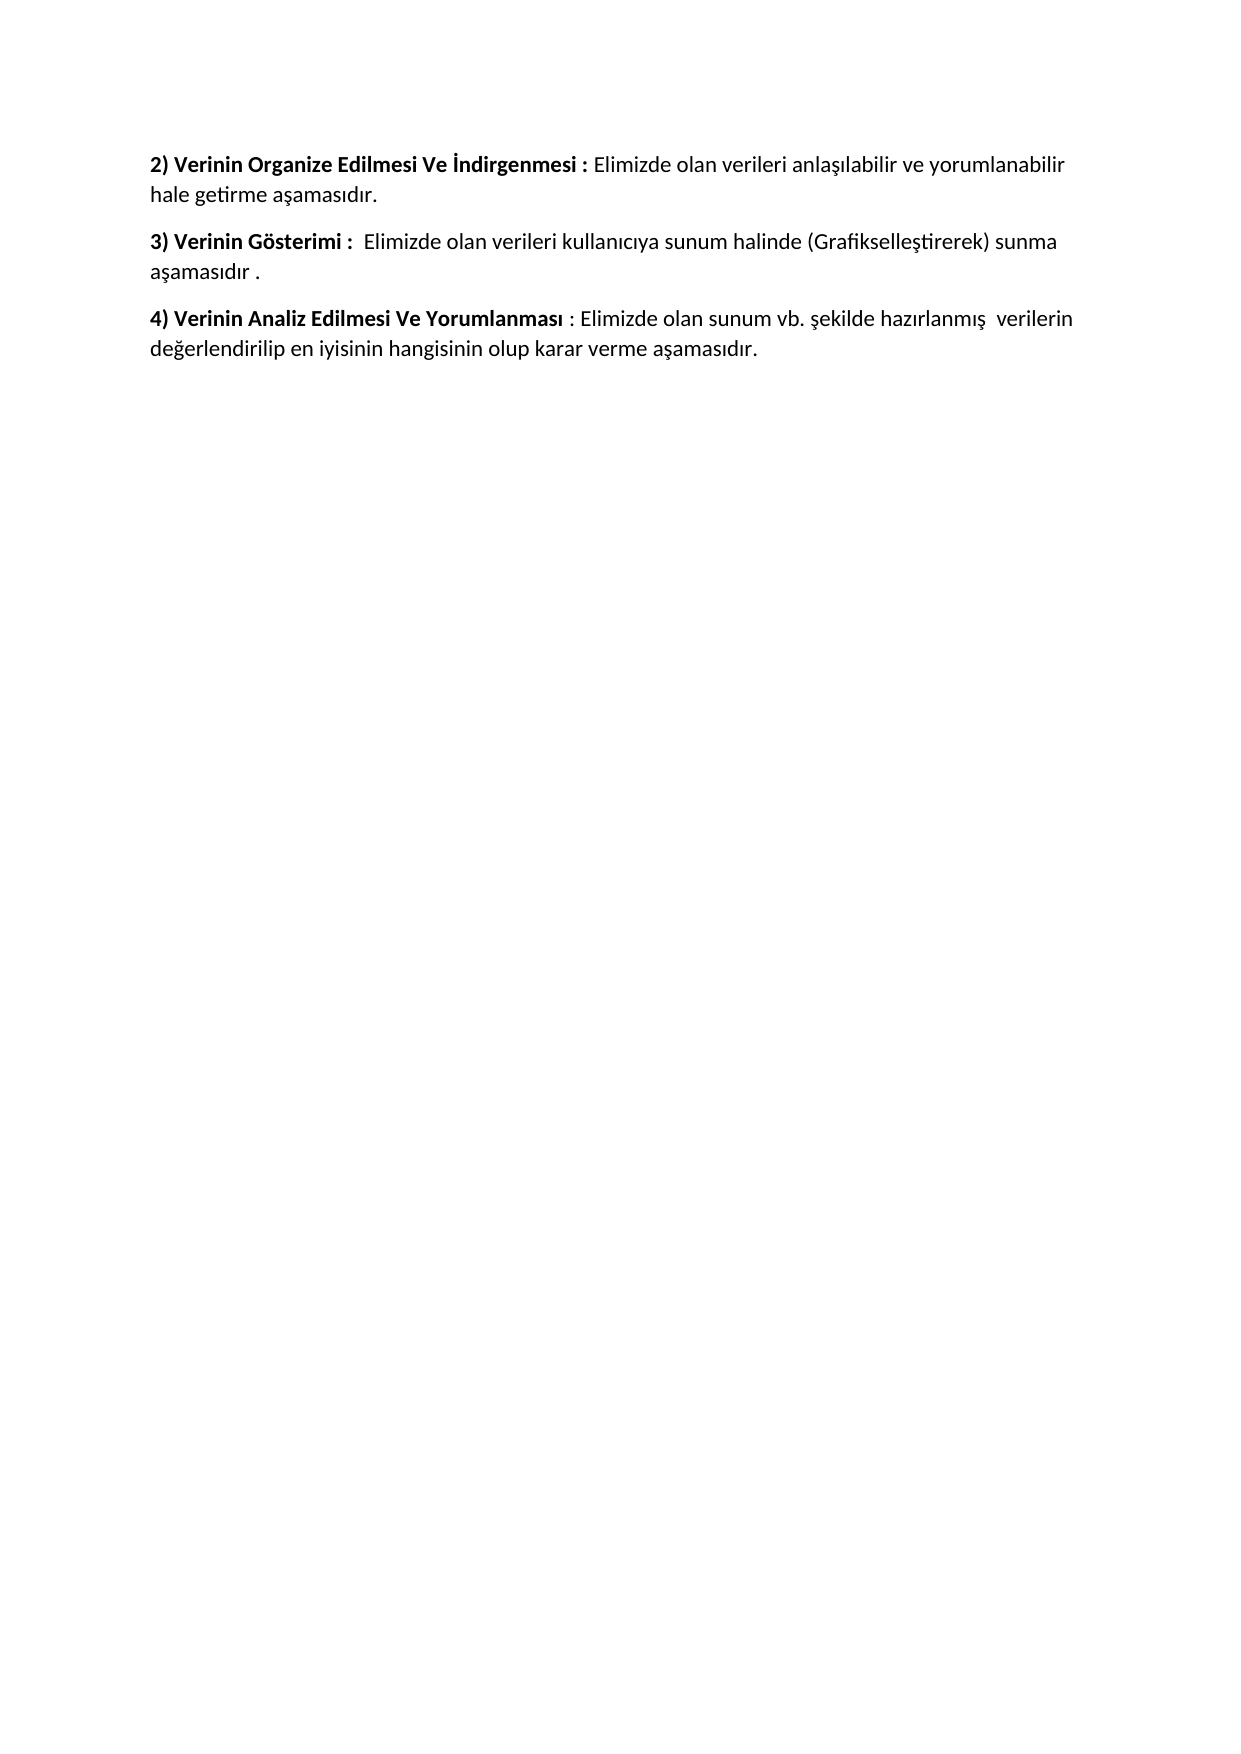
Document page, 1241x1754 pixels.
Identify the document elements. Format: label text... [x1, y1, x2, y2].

text 2) Verinin Organize Edilmesi Ve İndirgenmesi : Elimizde olan verileri anlaşılabilir ve yorumlanabilir hale getirme aşamasıdır. [150, 150, 1090, 208]
text 4) Verinin Analiz Edilmesi Ve Yorumlanması : Elimizde olan sunum vb. şekilde hazırlanmış verilerin değerlendirilip en iyisinin hangisinin olup karar verme aşamasıdır. [150, 304, 1090, 362]
text 3) Verinin Gösterimi : Elimizde olan verileri kullanıcıya sunum halinde (Grafikselleştirerek) sunma aşamasıdır . [150, 227, 1090, 285]
